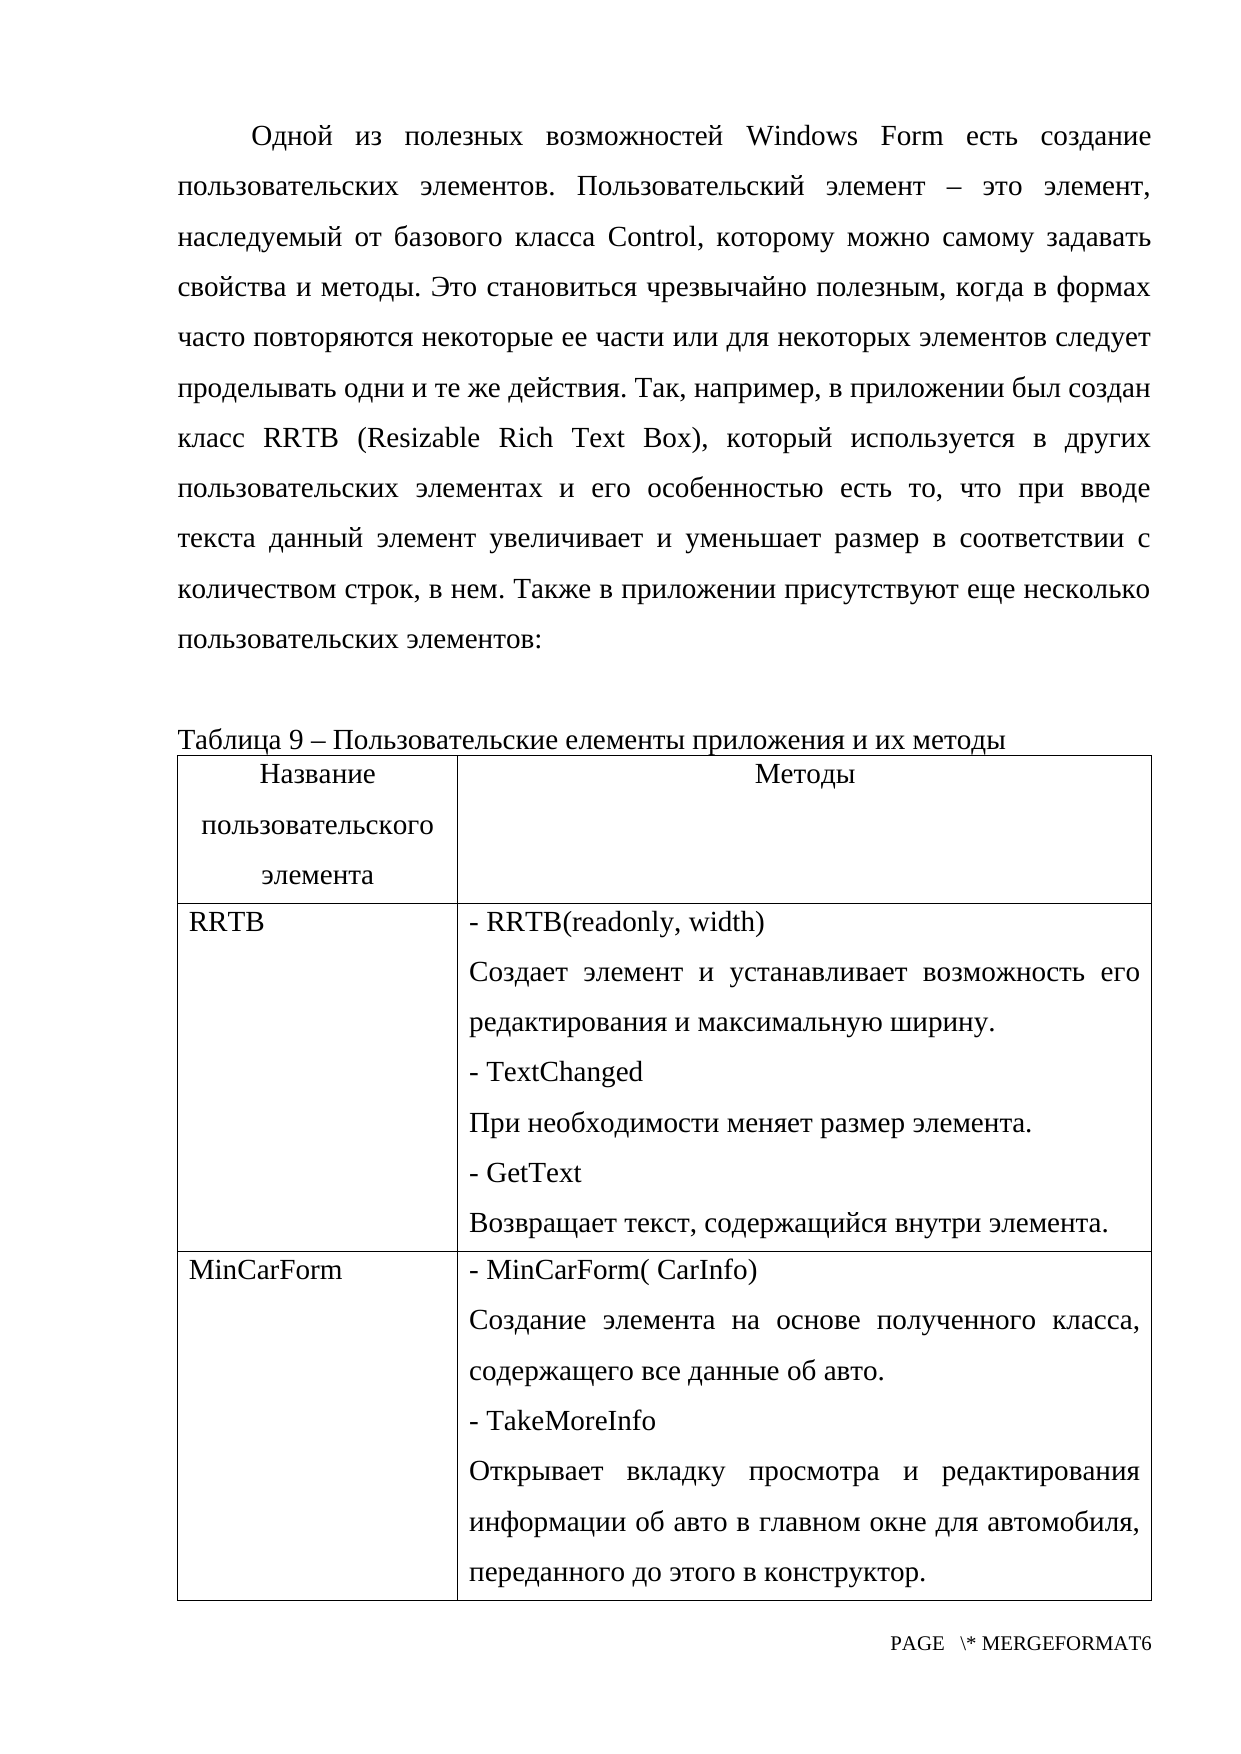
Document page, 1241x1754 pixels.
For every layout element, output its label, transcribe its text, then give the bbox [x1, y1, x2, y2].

table_header Методы [458, 756, 1151, 903]
table_cell - RRTB(readonly, width) Создает элемент и устанавливает возможность его редактирования и максимальную ширину. - TextChanged При необходимости меняет размер элемента. - GetText Возвращает текст, содержащийся внутри элемента. [458, 904, 1151, 1251]
table_header Название пользовательского элемента [178, 756, 457, 903]
table_cell - MinCarForm( CarInfo) Создание элемента на основе полученного класса, содержащего все данные об авто. - TakeMoreInfo Открывает вкладку просмотра и редактирования информации об авто в главном окне для автомобиля, переданного до этого в конструктор. [458, 1252, 1151, 1599]
table_cell RRTB [178, 904, 457, 1251]
table_cell MinCarForm [178, 1252, 457, 1599]
